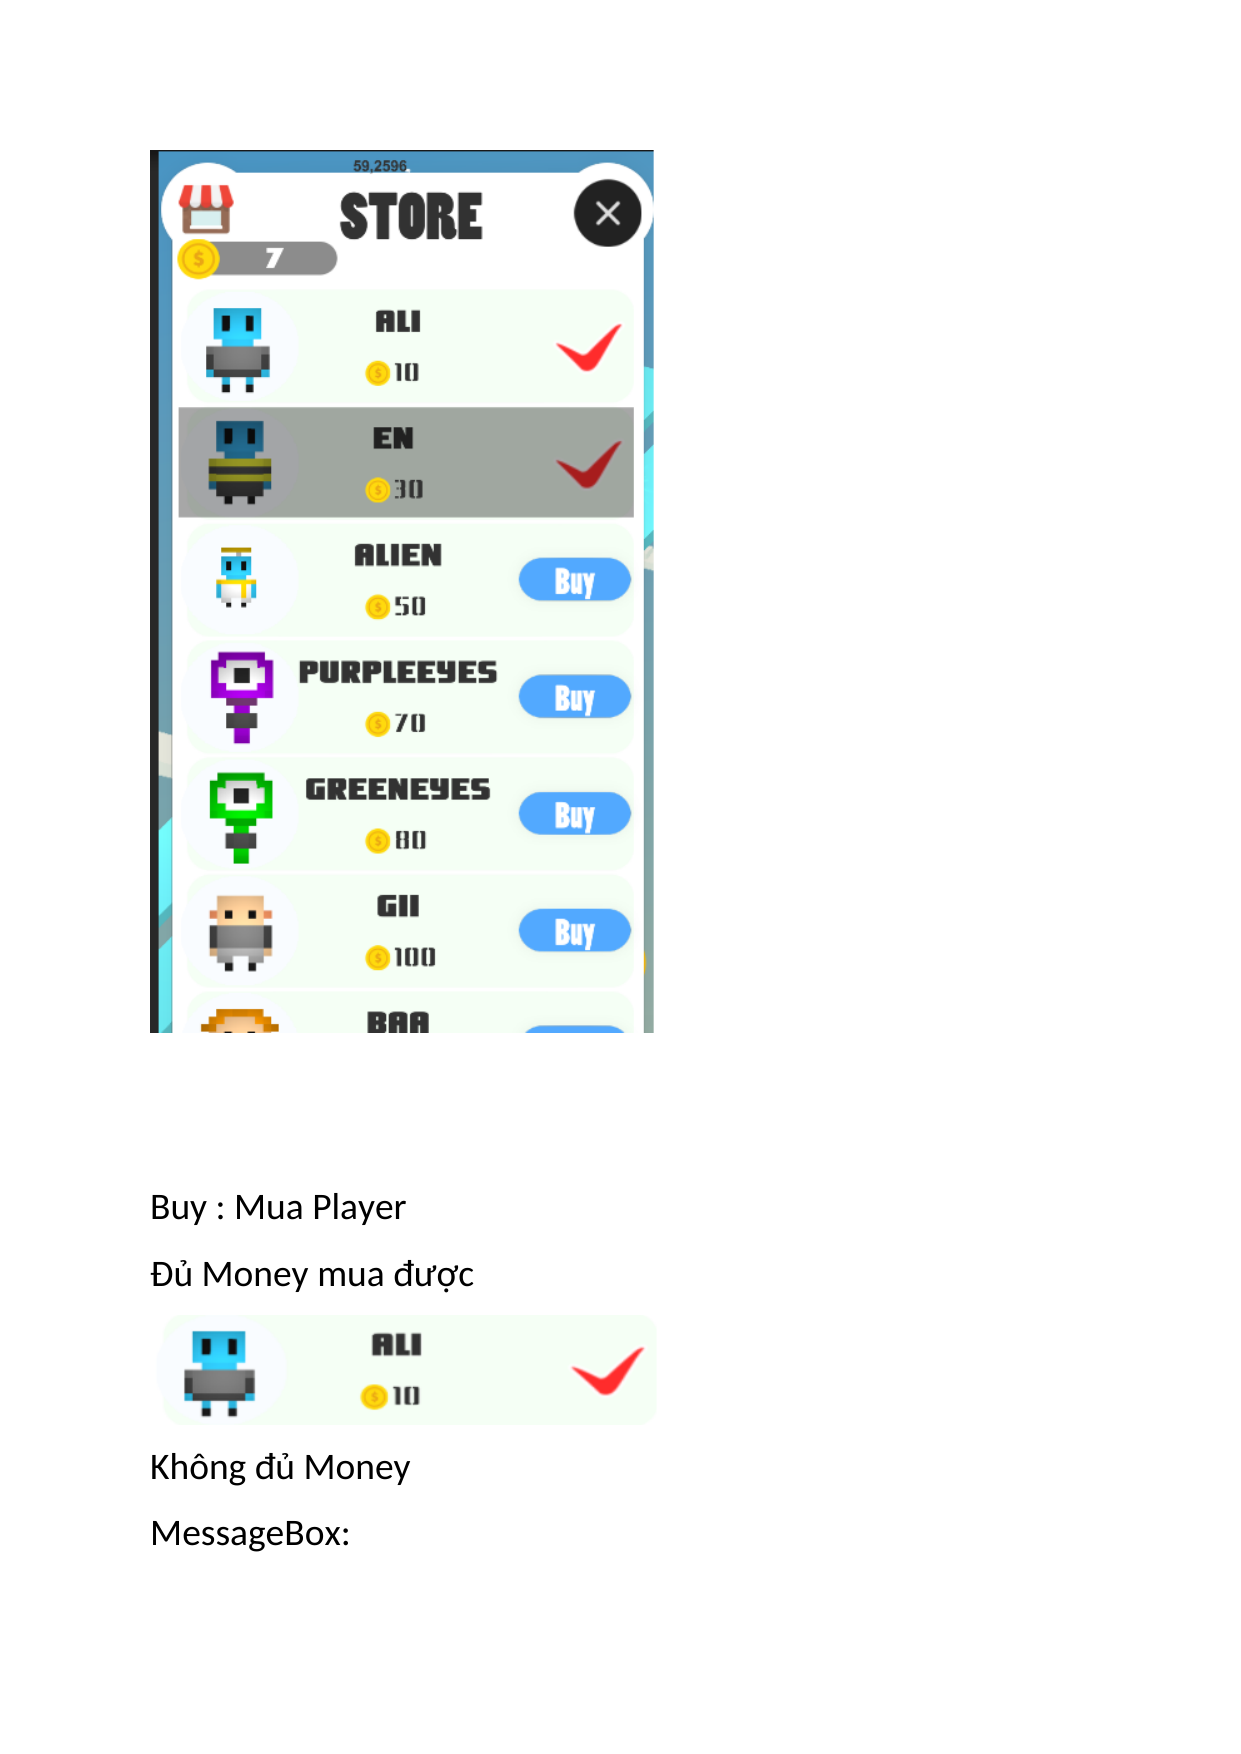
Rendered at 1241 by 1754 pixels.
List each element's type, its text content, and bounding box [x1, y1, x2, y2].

picture [150, 1315, 658, 1425]
text Không đủ Money [150, 1443, 1090, 1489]
picture [150, 150, 654, 1033]
text Buy : Mua Player [150, 1183, 1090, 1229]
text MessageBox: [150, 1509, 1090, 1555]
text Đủ Money mua được [150, 1249, 1090, 1295]
